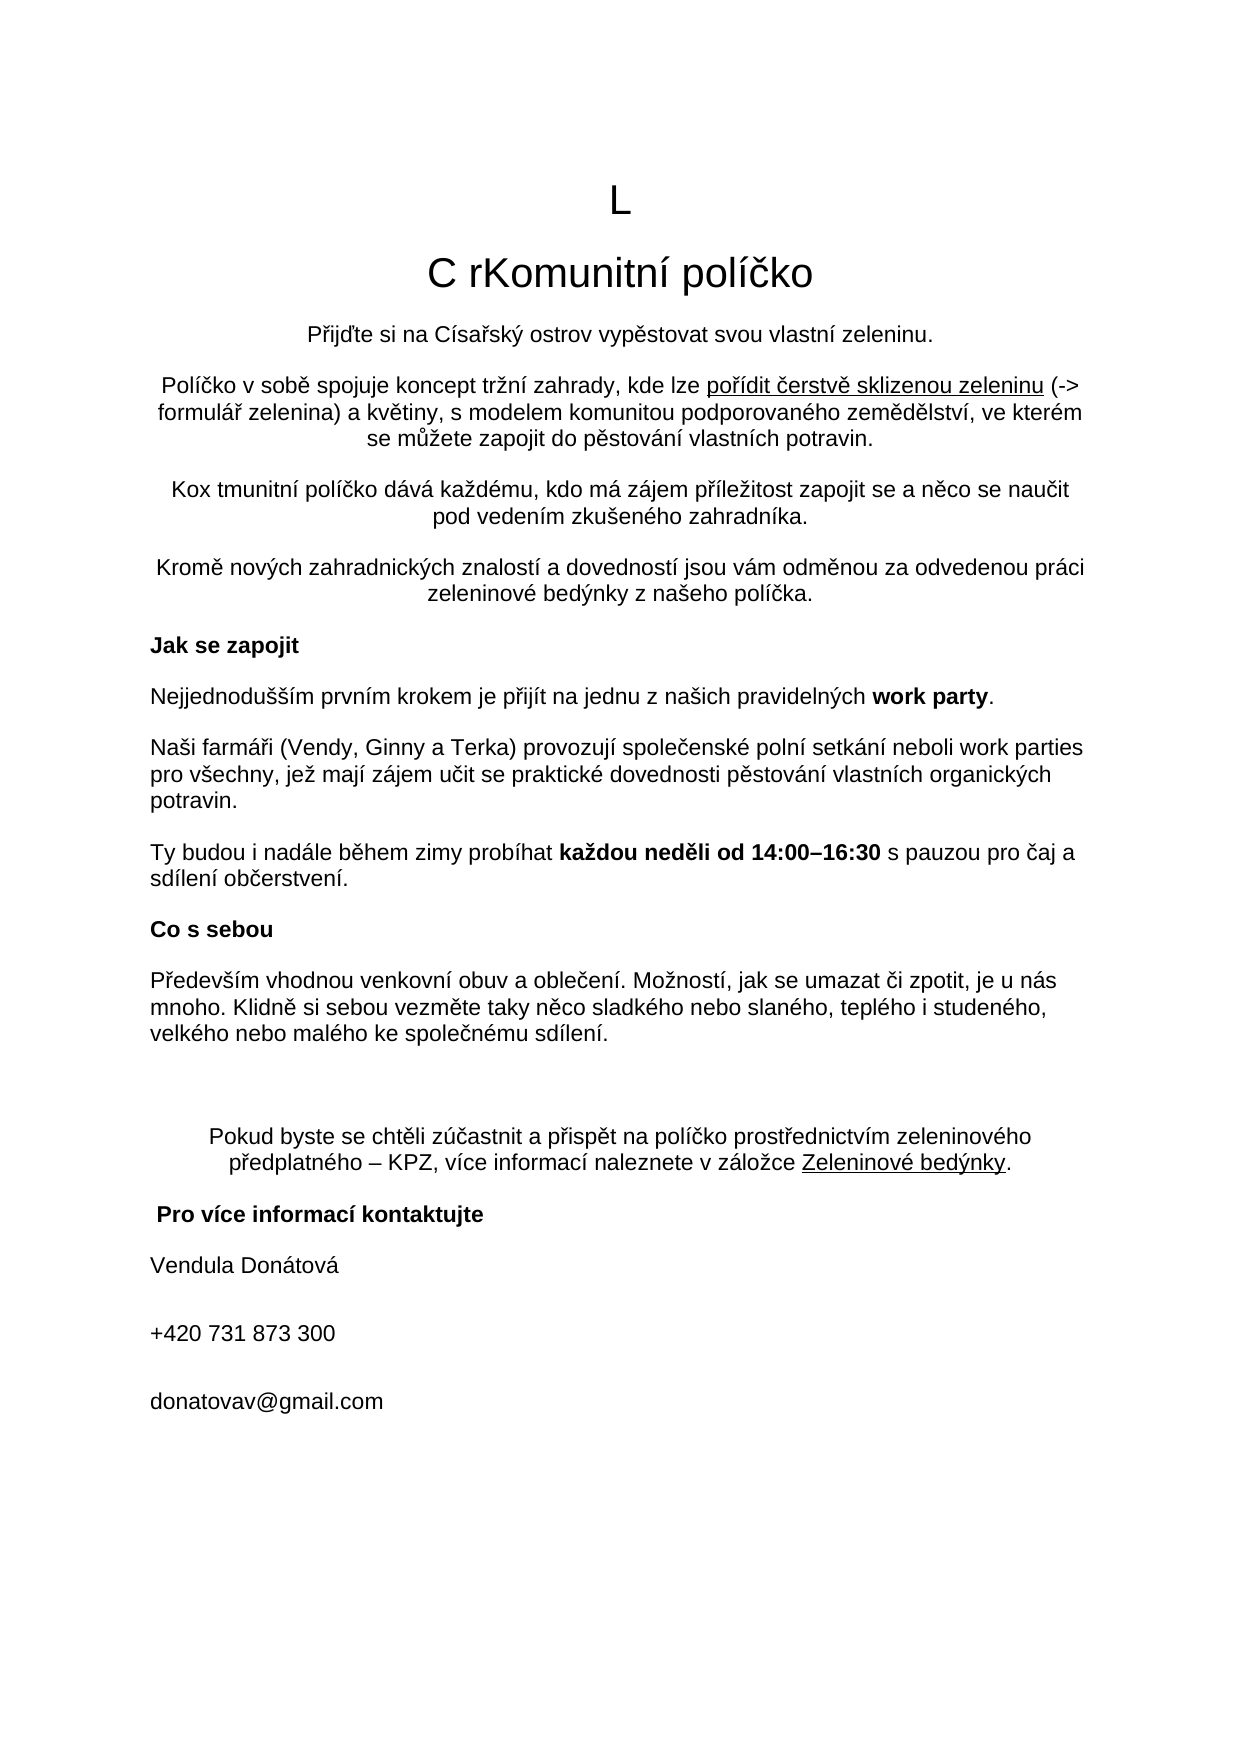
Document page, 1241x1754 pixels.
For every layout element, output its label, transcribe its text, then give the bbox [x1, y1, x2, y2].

text Přijďte si na Císařský ostrov vypěstovat svou vlastní zeleninu. [150, 321, 1090, 347]
text Ty budou i nadále během zimy probíhat každou neděli od 14:00–16:30 s pauzou pro čaj a sdílení občerstvení. [150, 838, 1090, 891]
text Co s sebou [150, 916, 1090, 942]
text Kox tmunitní políčko dává každému, kdo má zájem příležitost zapojit se a něco se naučit pod vedením zkušeného zahradníka. [150, 476, 1090, 529]
text Jak se zapojit [150, 632, 1090, 658]
text Vendula Donátová [150, 1252, 1090, 1278]
text Naši farmáři (Vendy, Ginny a Terka) provozují společenské polní setkání neboli work parties pro všechny, jež mají zájem učit se praktické dovednosti pěstování vlastních organických potravin. [150, 734, 1090, 813]
text Nejjednodušším prvním krokem je přijít na jednu z našich pravidelných work party. [150, 683, 1090, 709]
text Pokud byste se chtěli zúčastnit a přispět na políčko prostřednictvím zeleninového předplatného – KPZ, více informací naleznete v záložce Zeleninové bedýnky. [150, 1123, 1090, 1176]
text Pro více informací kontaktujte [150, 1201, 1090, 1227]
text Políčko v sobě spojuje koncept tržní zahrady, kde lze pořídit čerstvě sklizenou zeleninu (-> formulář zelenina) a květiny, s modelem komunitou podporovaného zemědělství, ve kterém se můžete zapojit do pěstování vlastních potravin. [150, 372, 1090, 451]
text L [150, 175, 1090, 223]
text +420 731 873 300 [150, 1320, 1090, 1346]
text Kromě nových zahradnických znalostí a dovedností jsou vám odměnou za odvedenou práci zeleninové bedýnky z našeho políčka. [150, 554, 1090, 607]
text C rKomunitní políčko [150, 248, 1090, 296]
text Především vhodnou venkovní obuv a oblečení. Možností, jak se umazat či zpotit, je u nás mnoho. Klidně si sebou vezměte taky něco sladkého nebo slaného, teplého i studeného, velkého nebo malého ke společnému sdílení. [150, 967, 1090, 1047]
text donatovav@gmail.com [150, 1388, 1090, 1414]
